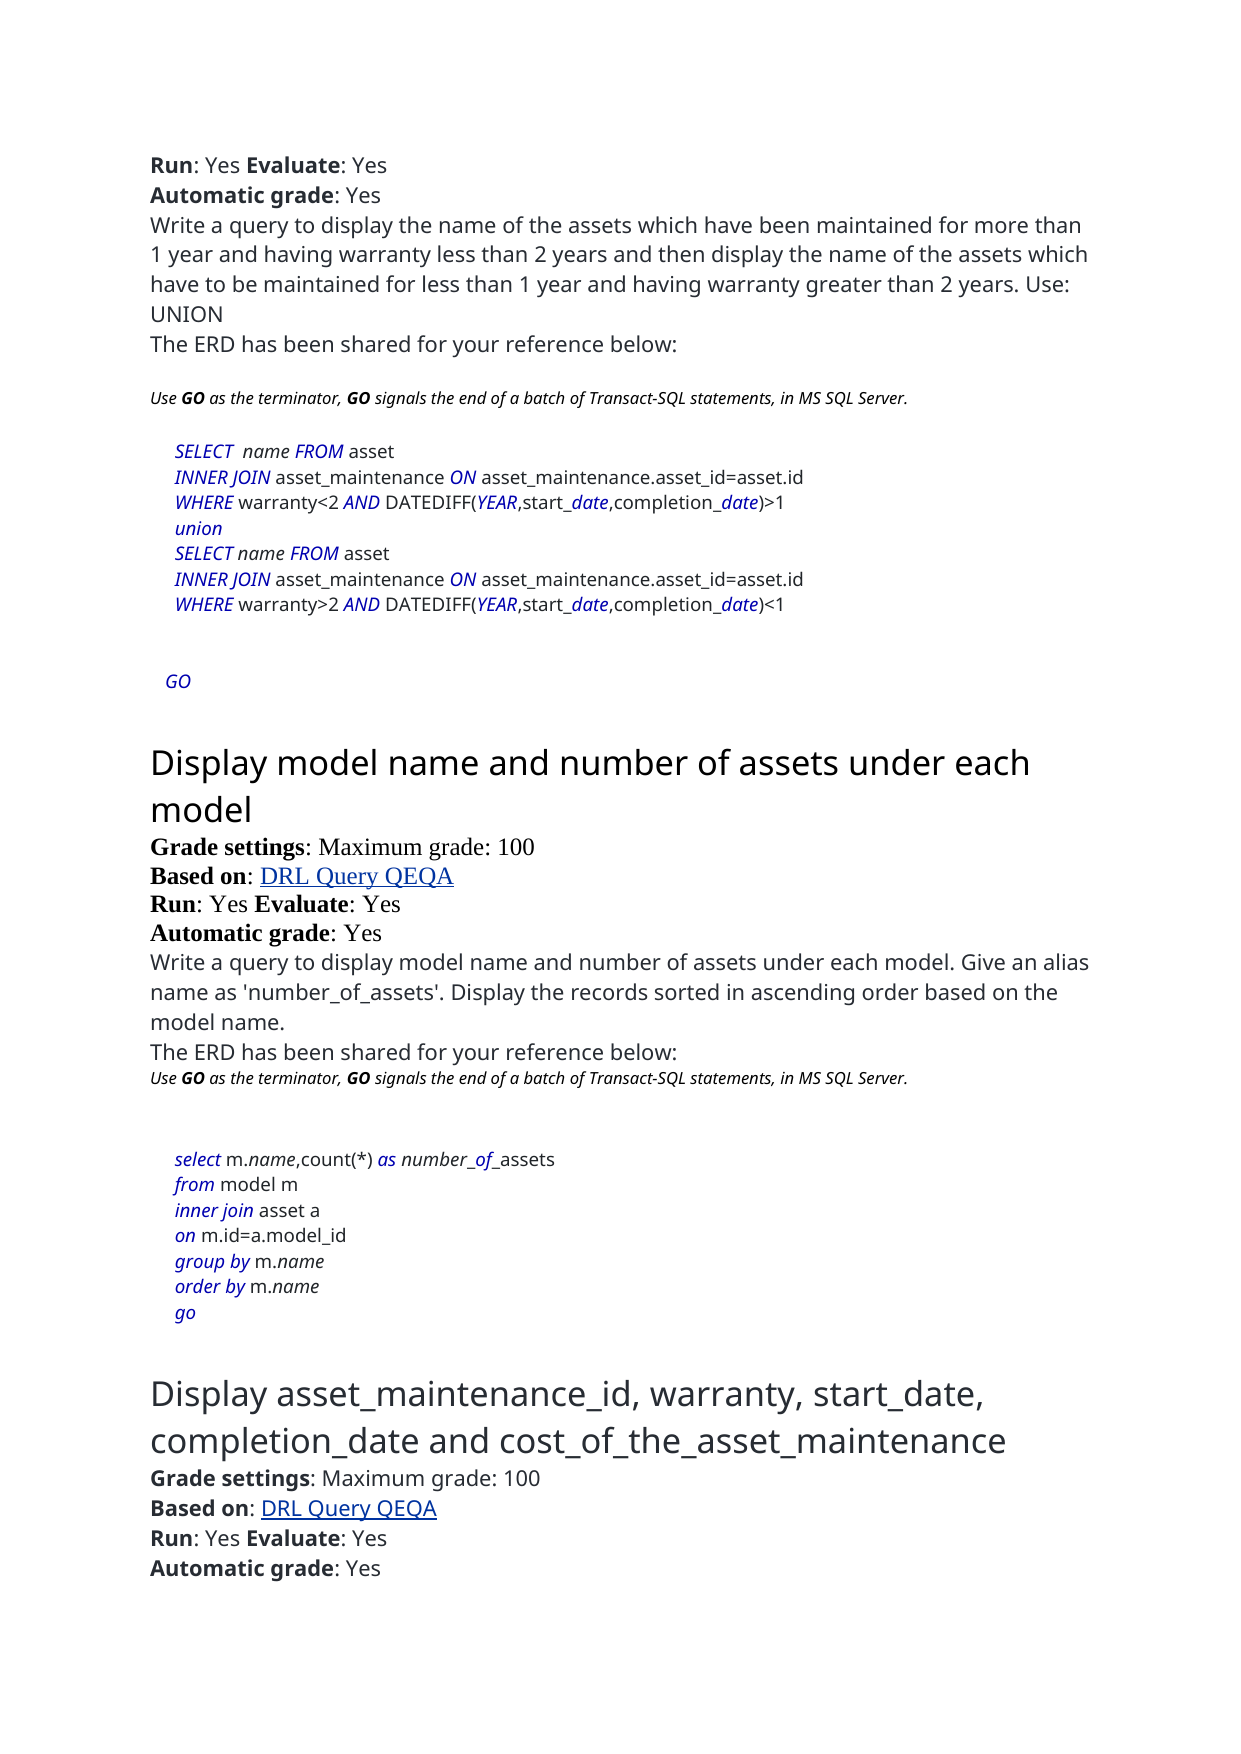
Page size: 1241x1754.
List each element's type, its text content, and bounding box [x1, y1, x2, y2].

text order by m.name [150, 1274, 1090, 1299]
text inner join asset a [150, 1197, 1090, 1223]
text SELECT name FROM asset [150, 438, 1090, 464]
text from model m [150, 1172, 1090, 1197]
text INNER JOIN asset_maintenance ON asset_maintenance.asset_id=asset.id [150, 464, 1090, 489]
text Use GO as the terminator, GO signals the end of a batch of Transact-SQL statements, in MS SQL Server. [150, 387, 1090, 409]
text SELECT name FROM asset [150, 541, 1090, 566]
text Use GO as the terminator, GO signals the end of a batch of Transact-SQL statements, in MS SQL Server. [150, 1066, 1090, 1089]
text INNER JOIN asset_maintenance ON asset_maintenance.asset_id=asset.id [150, 566, 1090, 592]
text The ERD has been shared for your reference below: [150, 1036, 1090, 1066]
text Display model name and number of assets under each model [150, 738, 1090, 832]
text on m.id=a.model_id [150, 1223, 1090, 1248]
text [150, 150, 1090, 209]
text WHERE warranty>2 AND DATEDIFF(YEAR,start_date,completion_date)<1 [150, 592, 1090, 617]
text The ERD has been shared for your reference below: [150, 329, 1090, 358]
text group by m.name [150, 1248, 1090, 1274]
text Write a query to display model name and number of assets under each model. Give an alias name as 'number_of_assets'. Display the records sorted in ascending order based on the model name. [150, 947, 1090, 1036]
text select m.name,count(*) as number_of_assets [150, 1146, 1090, 1172]
text Display asset_maintenance_id, warranty, start_date, completion_date and cost_of_the_asset_maintenance [150, 1369, 1090, 1463]
text GO [150, 668, 1090, 694]
text WHERE warranty<2 AND DATEDIFF(YEAR,start_date,completion_date)>1 [150, 489, 1090, 515]
text Grade settings: Maximum grade: 100 Based on: DRL Query QEQA Run: Yes Evaluate: Yes Automatic grade: Yes [150, 1463, 1090, 1582]
text go [150, 1299, 1090, 1325]
text union [150, 515, 1090, 541]
text Grade settings: Maximum grade: 100 Based on: DRL Query QEQA Run: Yes Evaluate: Yes Automatic grade: Yes [150, 832, 1090, 947]
text Write a query to display the name of the assets which have been maintained for more than 1 year and having warranty less than 2 years and then display the name of the assets which have to be maintained for less than 1 year and having warranty greater than 2 years. Use: UNION [150, 209, 1090, 329]
